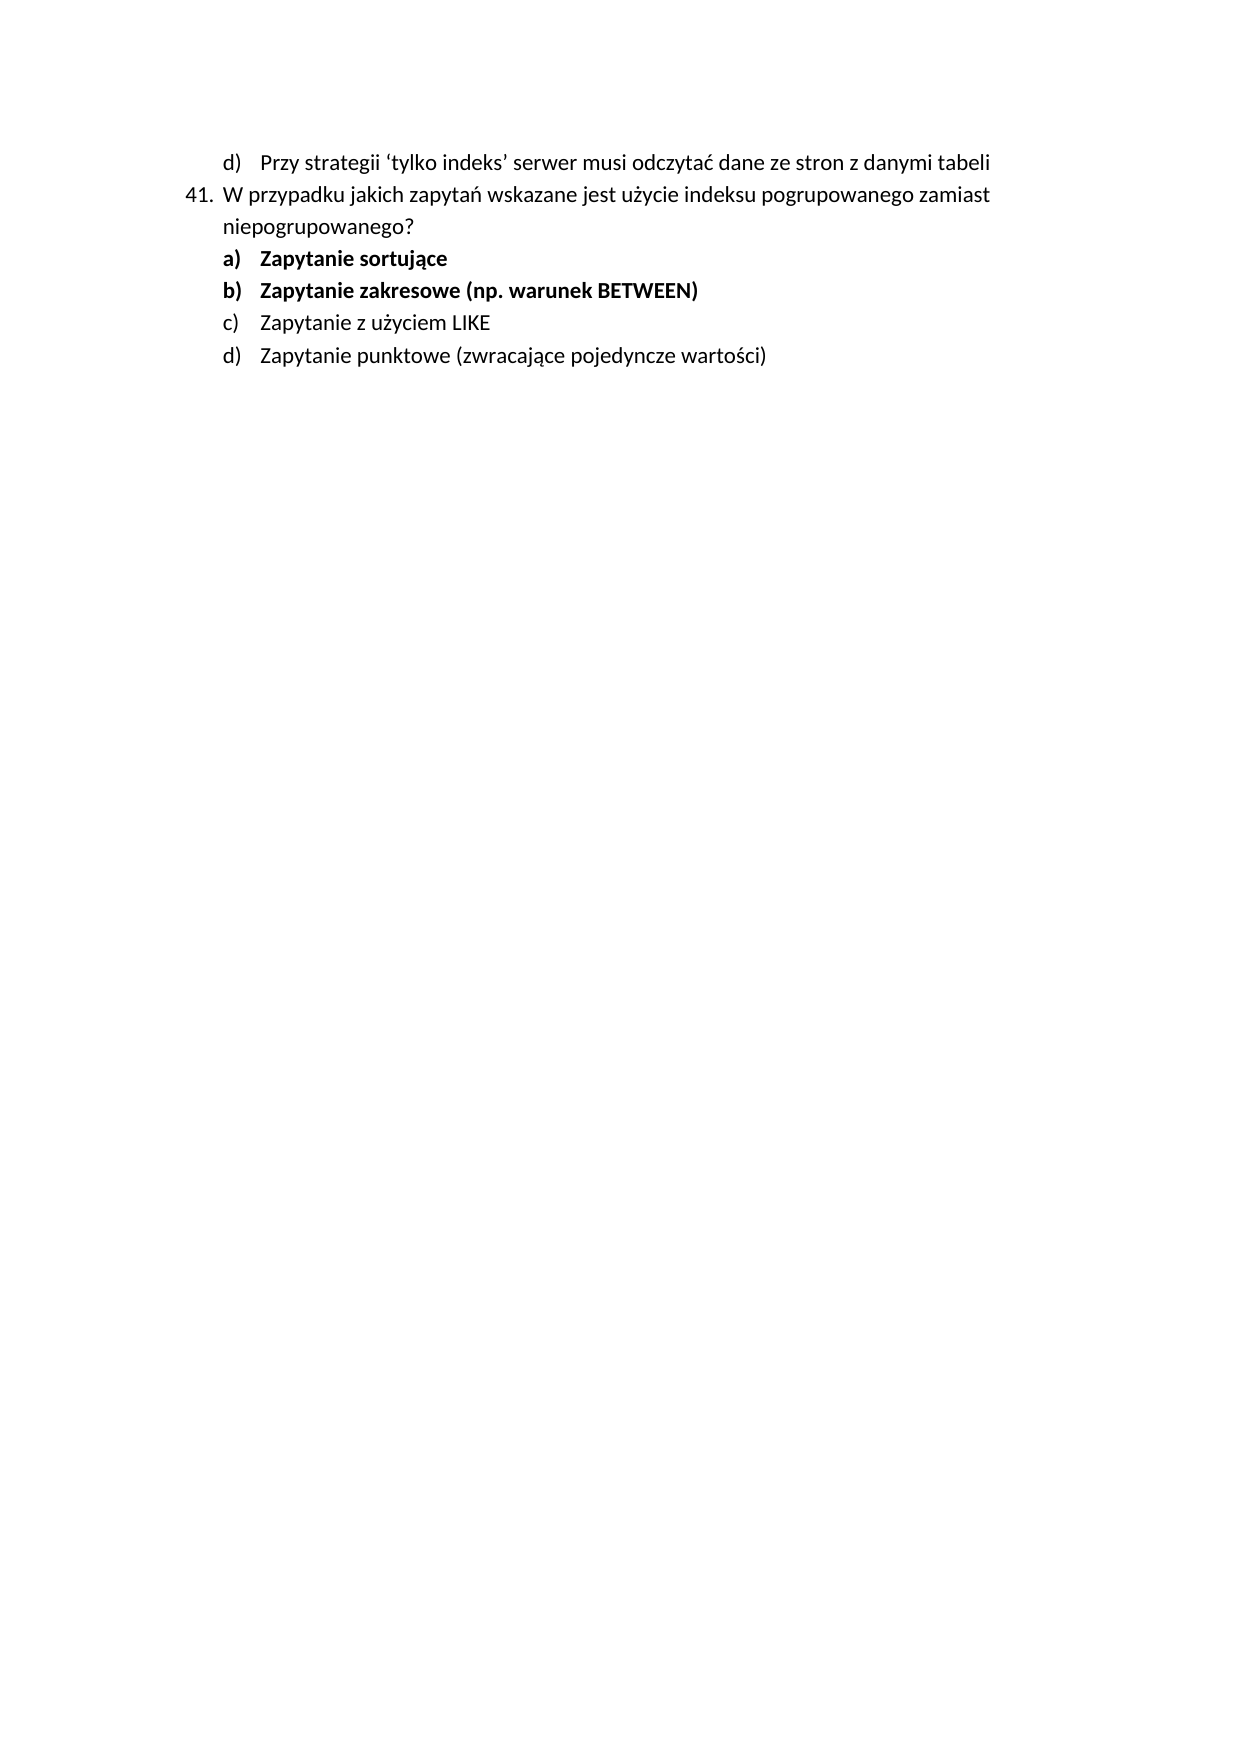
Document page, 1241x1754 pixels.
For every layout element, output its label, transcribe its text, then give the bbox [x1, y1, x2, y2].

list W przypadku jakich zapytań wskazane jest użycie indeksu pogrupowanego zamiast niepogrupowanego? [185, 180, 1093, 240]
list Zapytanie z użyciem LIKE [223, 308, 1093, 337]
list Zapytanie sortujące [223, 244, 1093, 272]
list Przy strategii ‘tylko indeks’ serwer musi odczytać dane ze stron z danymi tabeli [223, 148, 1093, 176]
list Zapytanie punktowe (zwracające pojedyncze wartości) [223, 341, 1093, 369]
list Zapytanie zakresowe (np. warunek BETWEEN) [223, 276, 1093, 304]
